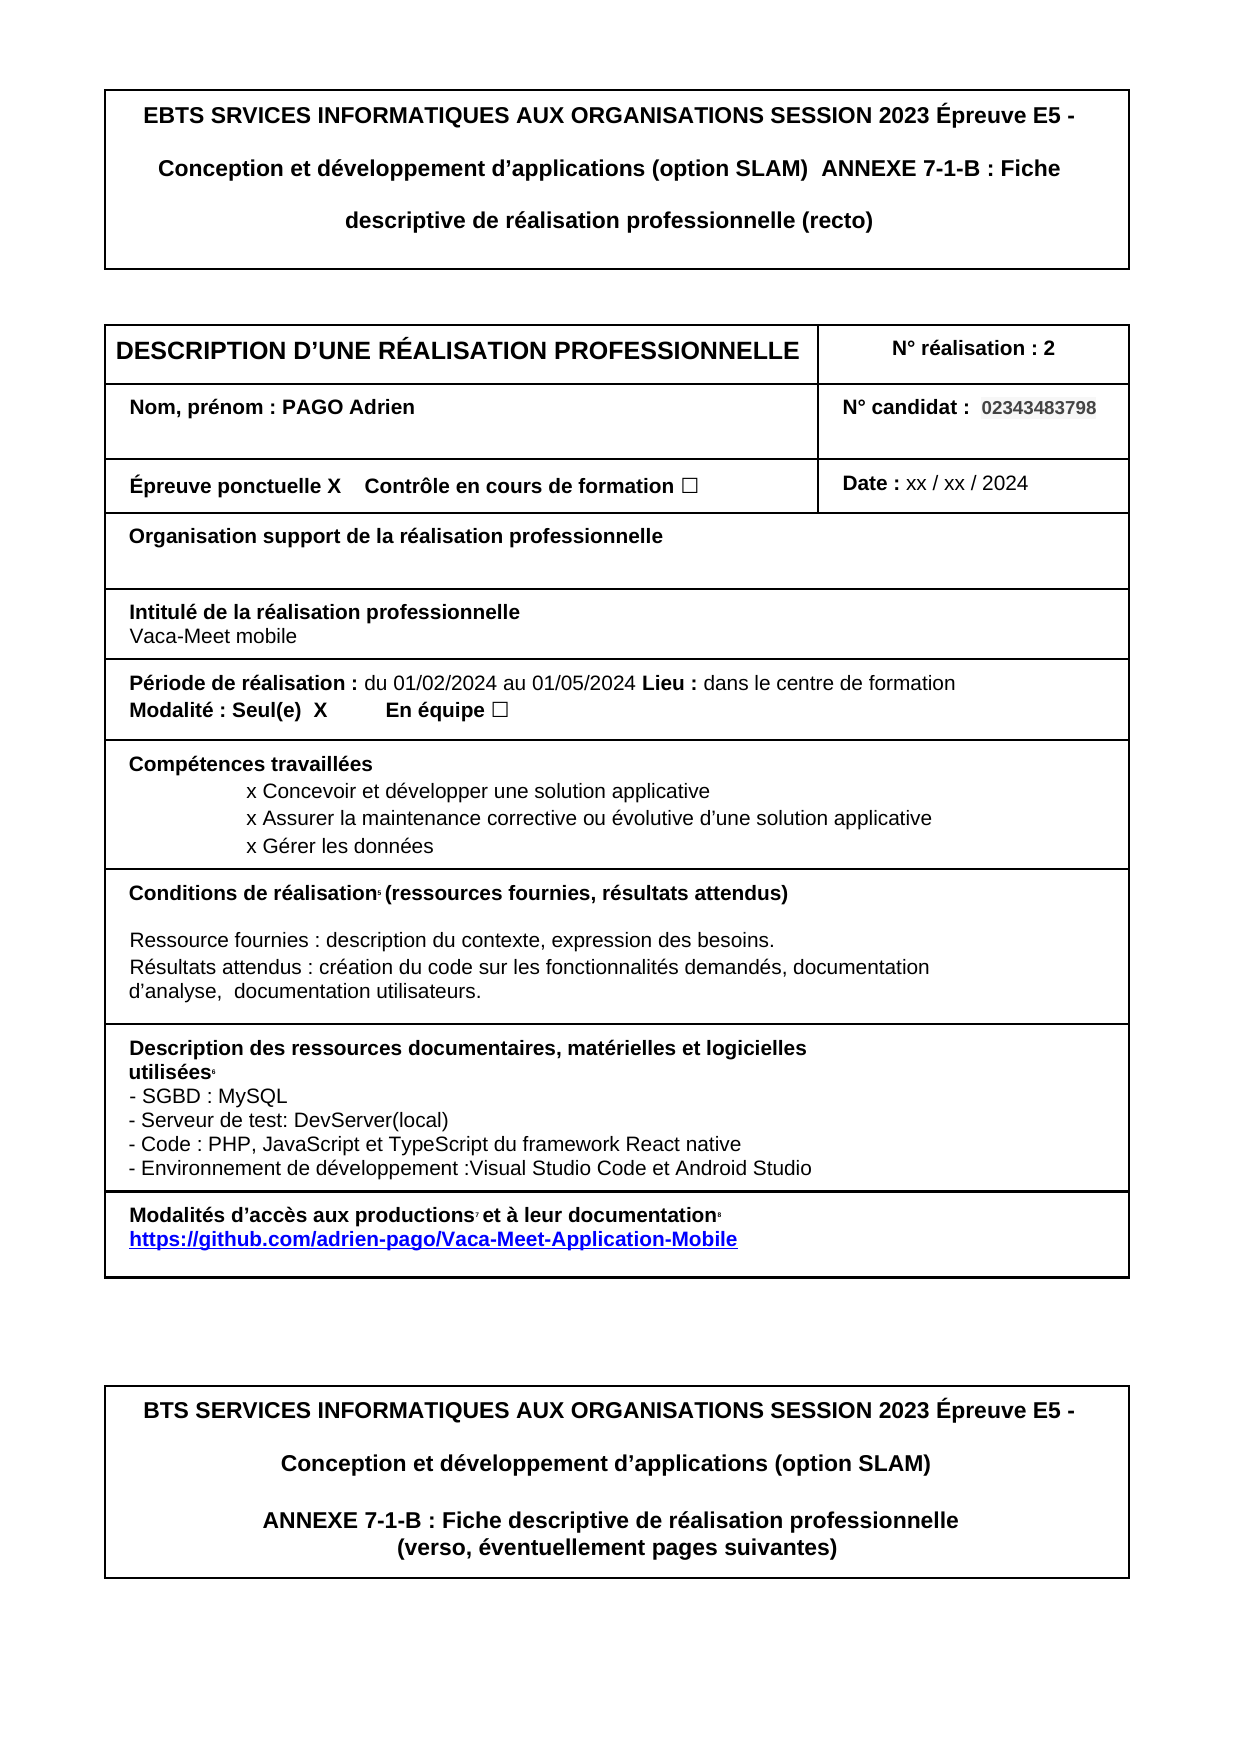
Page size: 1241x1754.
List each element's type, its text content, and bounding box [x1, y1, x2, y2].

table_header EBTS SRVICES INFORMATIQUES AUX ORGANISATIONS SESSION 2023 Épreuve E5 - Conception et développement d’applications (option SLAM) ANNEXE 7-1-B : Fiche descriptive de réalisation professionnelle (recto) [106, 91, 1128, 268]
table_cell N° candidat : 02343483798 [819, 385, 1128, 458]
table_cell Conditions de réalisation5 (ressources fournies, résultats attendus) Ressource fournies : description du contexte, expression des besoins. Résultats attendus : création du code sur les fonctionnalités demandés, documentation d’analyse, documentation utilisateurs. [106, 870, 1128, 1023]
table_cell Organisation support de la réalisation professionnelle [106, 514, 1128, 587]
table_cell Intitulé de la réalisation professionnelle Vaca-Meet mobile [106, 590, 1128, 658]
table_cell Compétences travaillées x Concevoir et développer une solution applicative x Assurer la maintenance corrective ou évolutive d’une solution applicative x Gérer les données [106, 741, 1128, 868]
table_cell Épreuve ponctuelle X Contrôle en cours de formation ☐ [106, 460, 817, 512]
table_header N° réalisation : 2 [819, 326, 1128, 383]
table_header DESCRIPTION D’UNE RÉALISATION PROFESSIONNELLE [106, 326, 817, 383]
table_cell Date : xx / xx / 2024 [819, 460, 1128, 512]
table_cell Modalités d’accès aux productions7 et à leur documentation8 https://github.com/adrien-pago/Vaca-Meet-Application-Mobile [106, 1193, 1128, 1276]
table_header BTS SERVICES INFORMATIQUES AUX ORGANISATIONS SESSION 2023 Épreuve E5 - Conception et développement d’applications (option SLAM) ANNEXE 7-1-B : Fiche descriptive de réalisation professionnelle (verso, éventuellement pages suivantes) [106, 1387, 1128, 1577]
table_cell Description des ressources documentaires, matérielles et logicielles utilisées6 - SGBD : MySQL - Serveur de test: DevServer(local) - Code : PHP, JavaScript et TypeScript du framework React native - Environnement de développement :Visual Studio Code et Android Studio [106, 1025, 1128, 1190]
table_cell Nom, prénom : PAGO Adrien [106, 385, 817, 458]
table_cell Période de réalisation : du 01/02/2024 au 01/05/2024 Lieu : dans le centre de formation Modalité : Seul(e) X En équipe ☐ [106, 660, 1128, 739]
